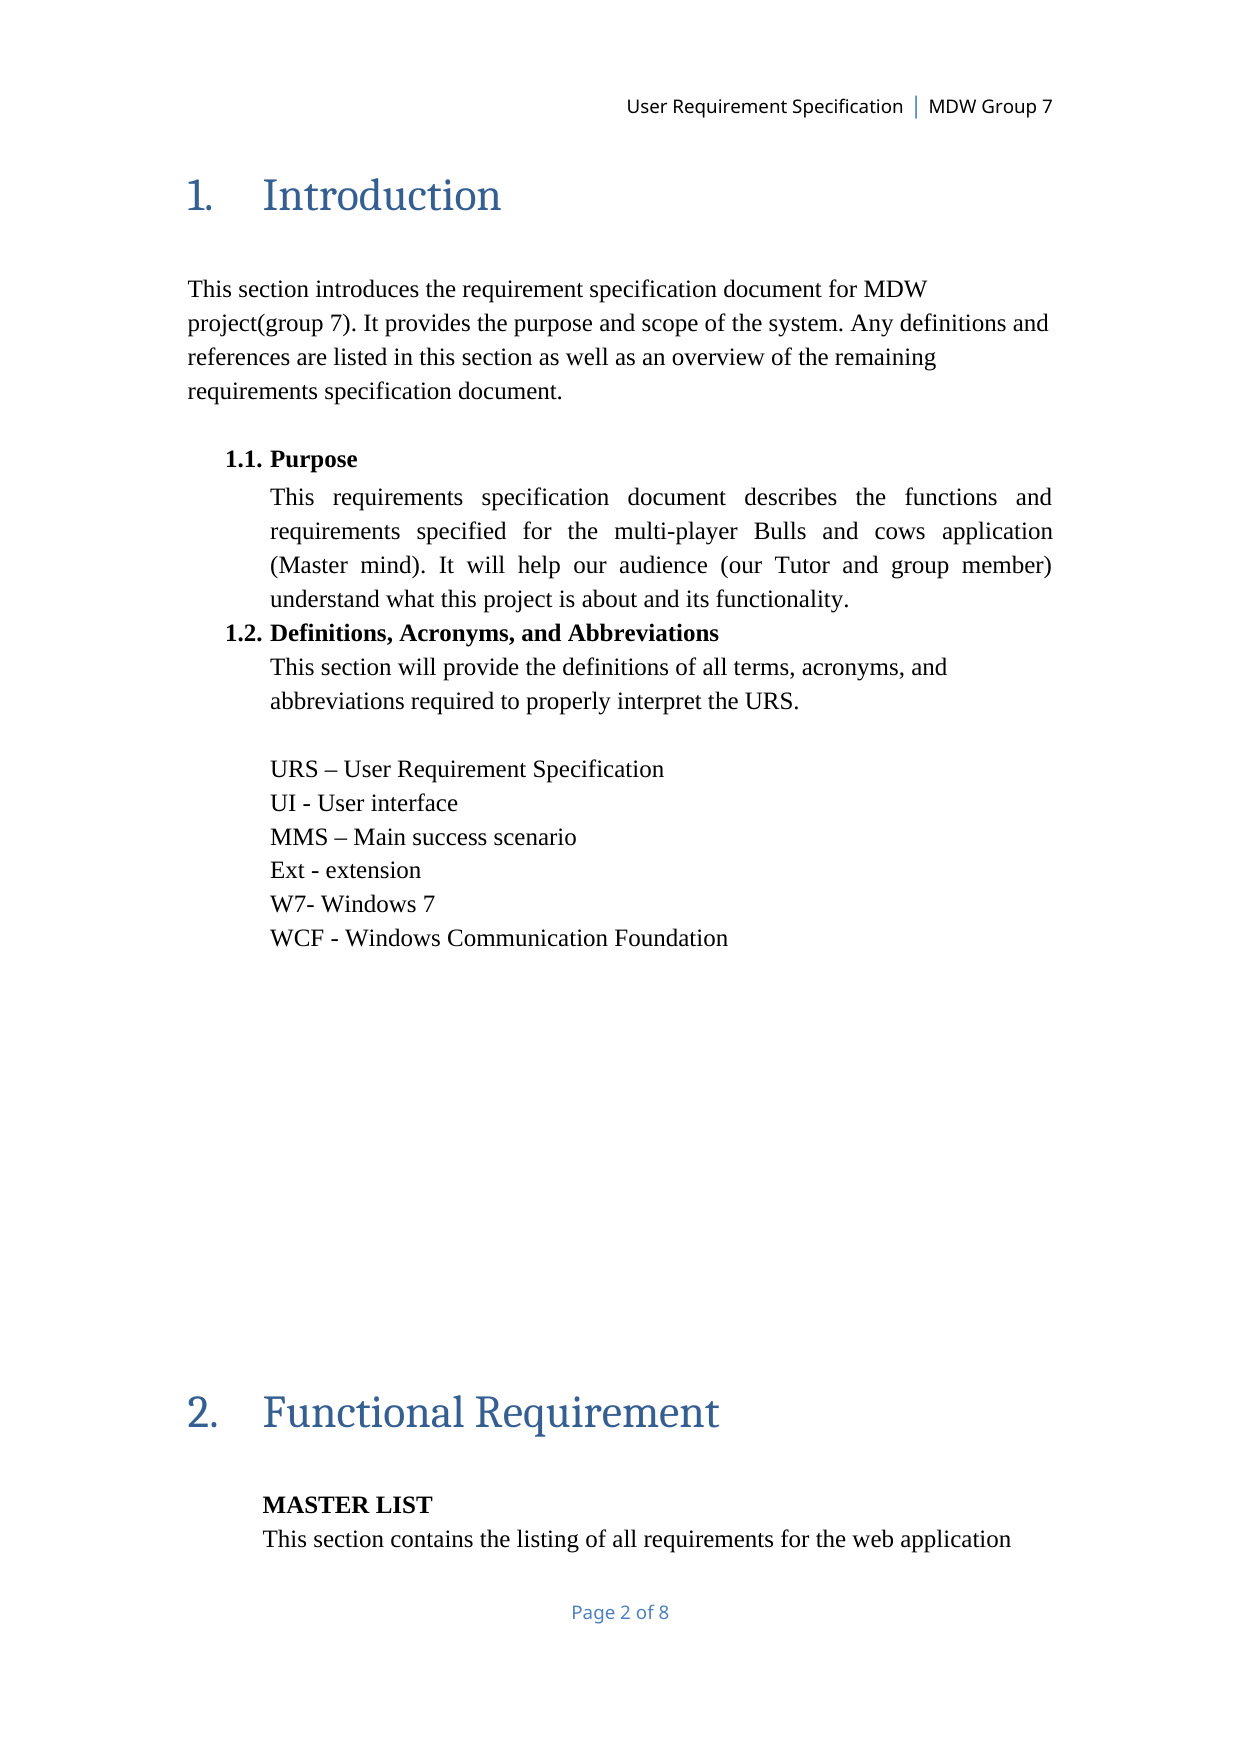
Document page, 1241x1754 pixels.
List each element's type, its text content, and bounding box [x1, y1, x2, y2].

list MMS – Main success scenario [270, 819, 1053, 853]
list This section contains the listing of all requirements for the web application [262, 1522, 1053, 1556]
subtitle Introduction [187, 162, 1053, 229]
list Definitions, Acronyms, and Abbreviations [225, 615, 1053, 649]
list Purpose [225, 441, 1053, 475]
list W7- Windows 7 [270, 887, 1053, 921]
list UI - User interface [270, 785, 1053, 819]
text This section introduces the requirement specification document for MDW project(group 7). It provides the purpose and scope of the system. Any definitions and references are listed in this section as well as an overview of the remaining requirements specification document. [187, 271, 1053, 407]
list Ext - extension [270, 853, 1053, 887]
subtitle Functional Requirement [187, 1378, 1053, 1446]
list WCF - Windows Communication Foundation [270, 921, 1053, 955]
list URS – User Requirement Specification [270, 751, 1053, 785]
list This requirements specification document describes the functions and requirements specified for the multi-player Bulls and cows application (Master mind). It will help our audience (our Tutor and group member) understand what this project is about and its functionality. [270, 479, 1053, 615]
list This section will provide the definitions of all terms, acronyms, and abbreviations required to properly interpret the URS. [270, 649, 1053, 717]
list MASTER LIST [262, 1488, 1053, 1522]
